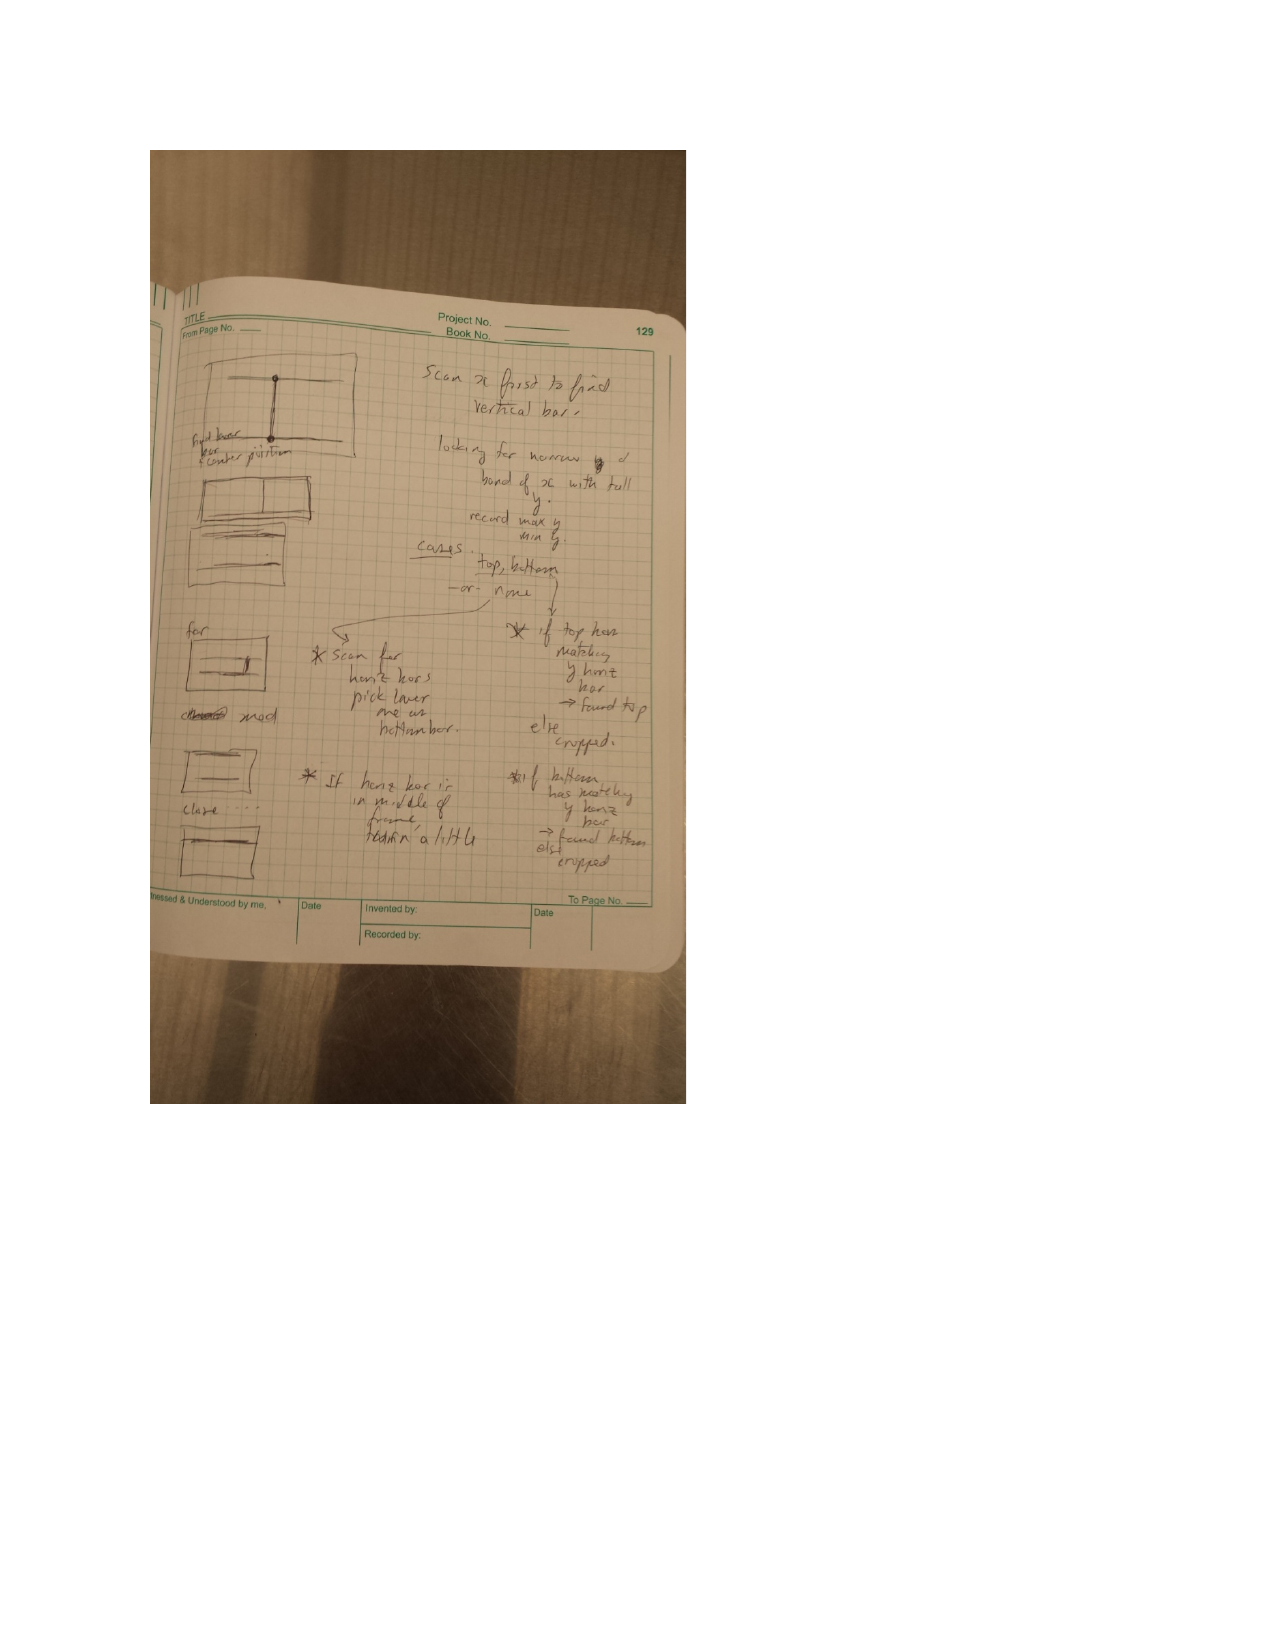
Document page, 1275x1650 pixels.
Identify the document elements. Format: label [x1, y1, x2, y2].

picture [150, 150, 687, 1104]
